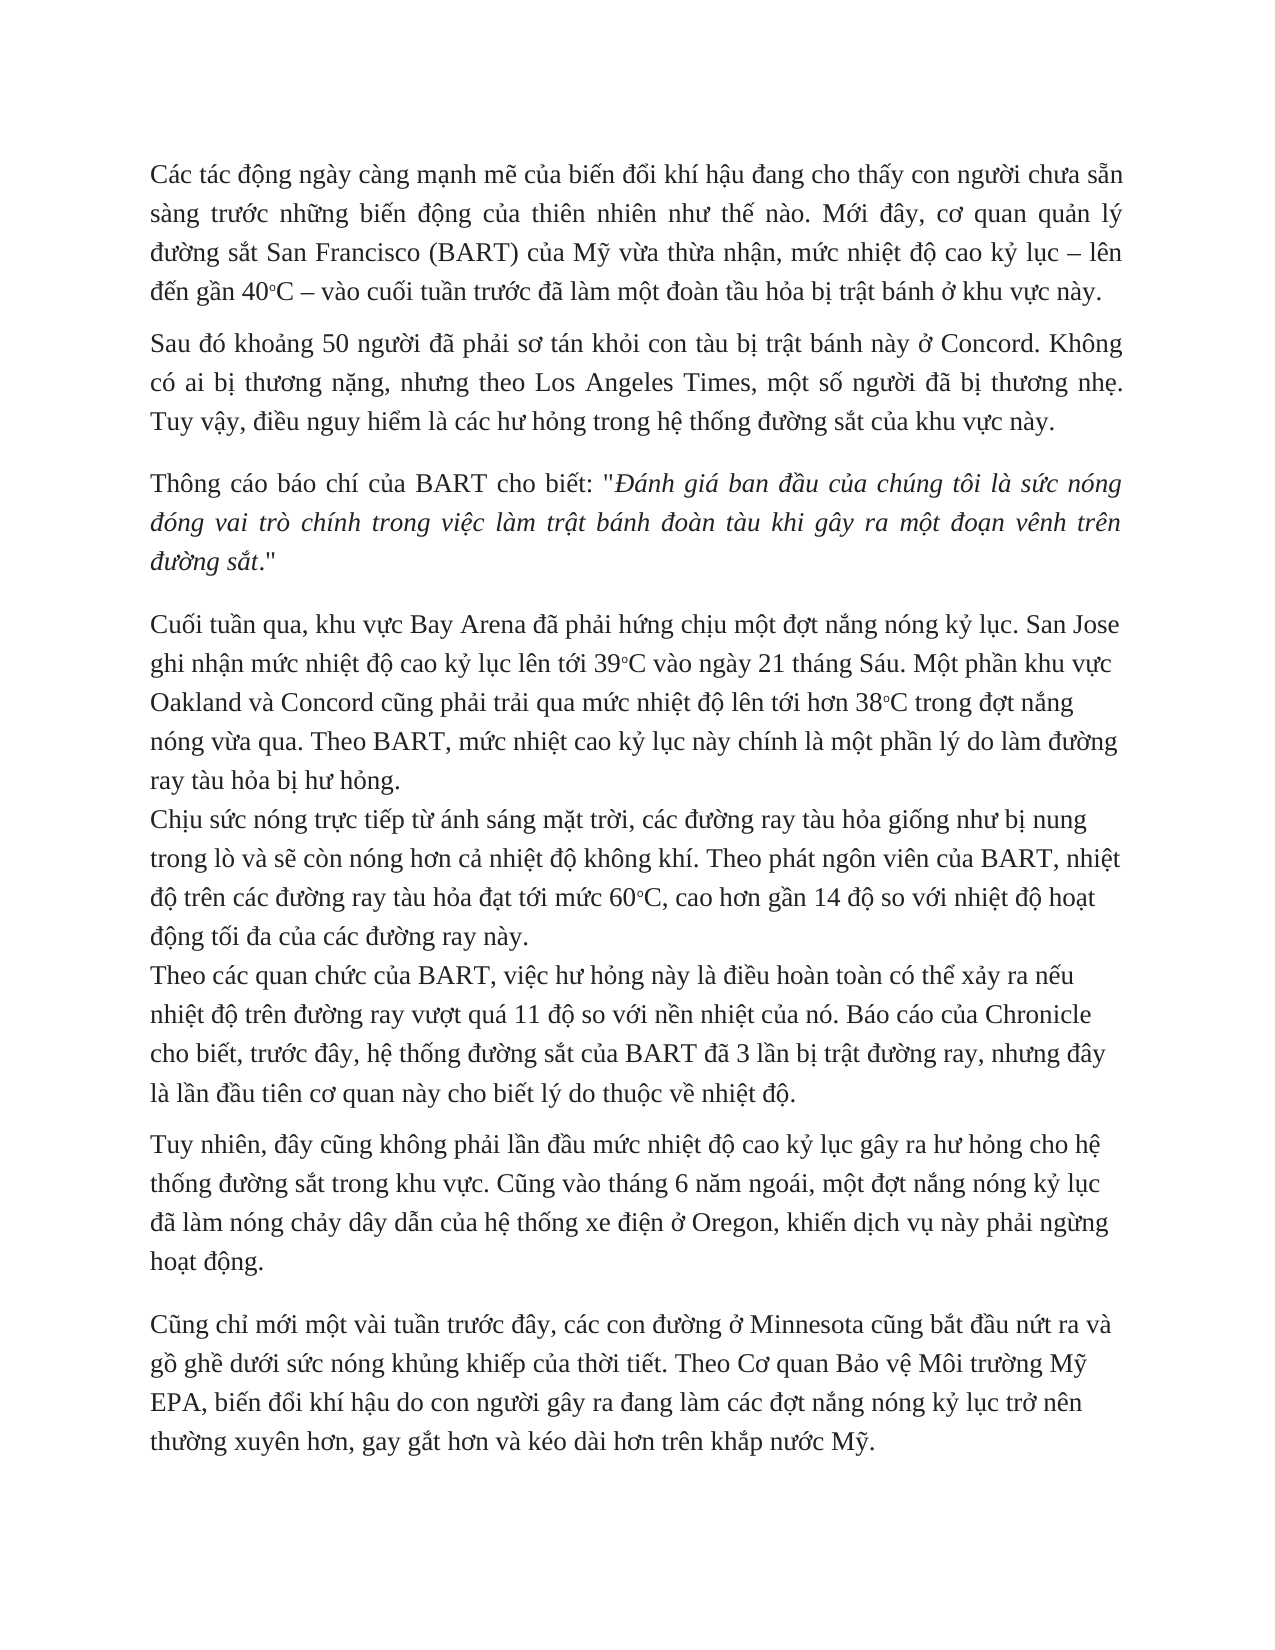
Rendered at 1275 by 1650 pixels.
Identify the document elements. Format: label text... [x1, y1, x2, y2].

text Cuối tuần qua, khu vực Bay Arena đã phải hứng chịu một đợt nắng nóng kỷ lục. San Jose ghi nhận mức nhiệt độ cao kỷ lục lên tới 39oC vào ngày 21 tháng Sáu. Một phần khu vực Oakland và Concord cũng phải trải qua mức nhiệt độ lên tới hơn 38oC trong đợt nắng nóng vừa qua. Theo BART, mức nhiệt cao kỷ lục này chính là một phần lý do làm đường ray tàu hỏa bị hư hỏng. [150, 600, 1125, 795]
text Cũng chỉ mới một vài tuần trước đây, các con đường ở Minnesota cũng bắt đầu nứt ra và gồ ghề dưới sức nóng khủng khiếp của thời tiết. Theo Cơ quan Bảo vệ Môi trường Mỹ EPA, biến đổi khí hậu do con người gây ra đang làm các đợt nắng nóng kỷ lục trở nên thường xuyên hơn, gay gắt hơn và kéo dài hơn trên khắp nước Mỹ. [150, 1300, 1125, 1456]
text Sau đó khoảng 50 người đã phải sơ tán khỏi con tàu bị trật bánh này ở Concord. Không có ai bị thương nặng, nhưng theo Los Angeles Times, một số người đã bị thương nhẹ. Tuy vậy, điều nguy hiểm là các hư hỏng trong hệ thống đường sắt của khu vực này. [150, 319, 1125, 436]
text Chịu sức nóng trực tiếp từ ánh sáng mặt trời, các đường ray tàu hỏa giống như bị nung trong lò và sẽ còn nóng hơn cả nhiệt độ không khí. Theo phát ngôn viên của BART, nhiệt độ trên các đường ray tàu hỏa đạt tới mức 60oC, cao hơn gần 14 độ so với nhiệt độ hoạt động tối đa của các đường ray này. [150, 795, 1125, 952]
text Thông cáo báo chí của BART cho biết: "Đánh giá ban đầu của chúng tôi là sức nóng đóng vai trò chính trong việc làm trật bánh đoàn tàu khi gây ra một đoạn vênh trên đường sắt." [150, 459, 1125, 577]
text Các tác động ngày càng mạnh mẽ của biến đổi khí hậu đang cho thấy con người chưa sẵn sàng trước những biến động của thiên nhiên như thế nào. Mới đây, cơ quan quản lý đường sắt San Francisco (BART) của Mỹ vừa thừa nhận, mức nhiệt độ cao kỷ lục – lên đến gần 40oC – vào cuối tuần trước đã làm một đoàn tầu hỏa bị trật bánh ở khu vực này. [150, 150, 1125, 306]
text Tuy nhiên, đây cũng không phải lần đầu mức nhiệt độ cao kỷ lục gây ra hư hỏng cho hệ thống đường sắt trong khu vực. Cũng vào tháng 6 năm ngoái, một đợt nắng nóng kỷ lục đã làm nóng chảy dây dẫn của hệ thống xe điện ở Oregon, khiến dịch vụ này phải ngừng hoạt động. [150, 1120, 1125, 1277]
text Theo các quan chức của BART, việc hư hỏng này là điều hoàn toàn có thể xảy ra nếu nhiệt độ trên đường ray vượt quá 11 độ so với nền nhiệt của nó. Báo cáo của Chronicle cho biết, trước đây, hệ thống đường sắt của BART đã 3 lần bị trật đường ray, nhưng đây là lần đầu tiên cơ quan này cho biết lý do thuộc về nhiệt độ. [150, 952, 1125, 1108]
